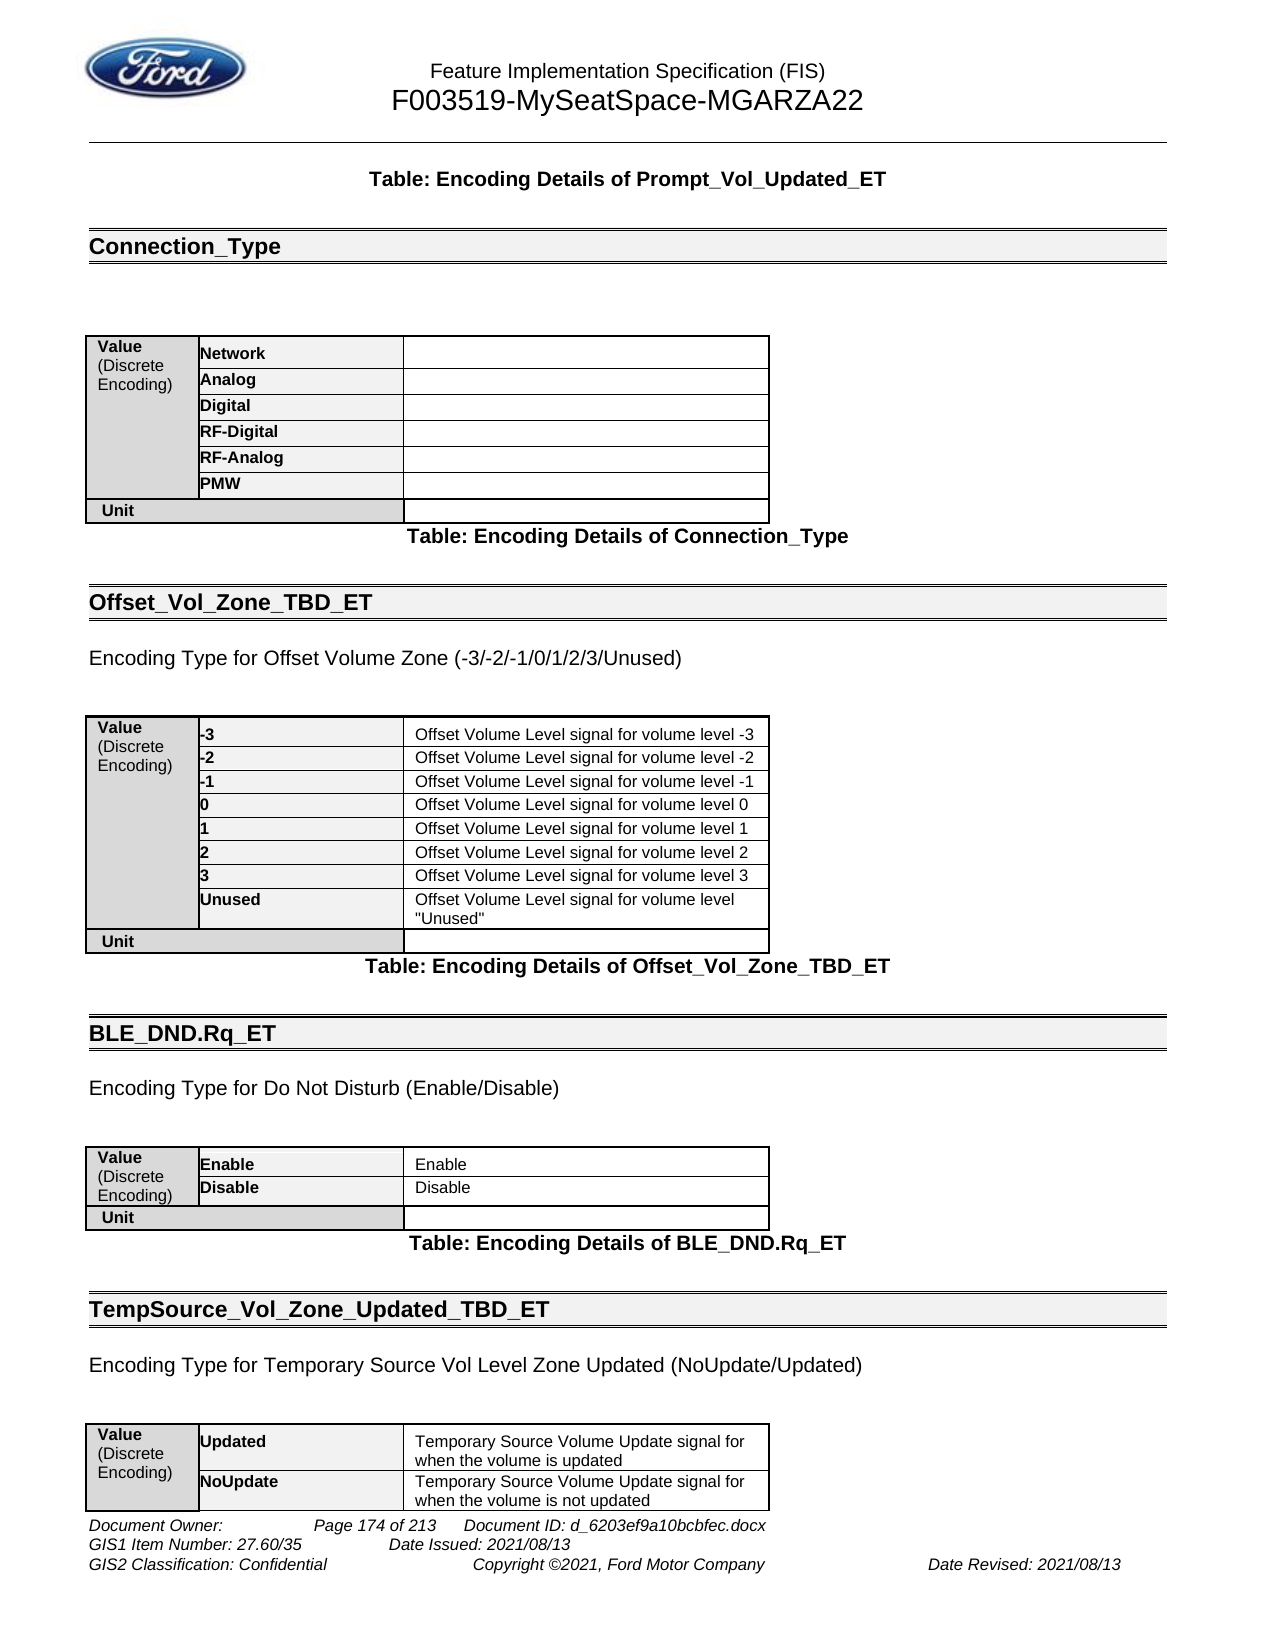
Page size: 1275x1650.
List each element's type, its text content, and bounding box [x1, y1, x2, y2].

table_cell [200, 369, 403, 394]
text Encoding Type for Offset Volume Zone (-3/-2/-1/0/1/2/3/Unused) [89, 646, 1167, 670]
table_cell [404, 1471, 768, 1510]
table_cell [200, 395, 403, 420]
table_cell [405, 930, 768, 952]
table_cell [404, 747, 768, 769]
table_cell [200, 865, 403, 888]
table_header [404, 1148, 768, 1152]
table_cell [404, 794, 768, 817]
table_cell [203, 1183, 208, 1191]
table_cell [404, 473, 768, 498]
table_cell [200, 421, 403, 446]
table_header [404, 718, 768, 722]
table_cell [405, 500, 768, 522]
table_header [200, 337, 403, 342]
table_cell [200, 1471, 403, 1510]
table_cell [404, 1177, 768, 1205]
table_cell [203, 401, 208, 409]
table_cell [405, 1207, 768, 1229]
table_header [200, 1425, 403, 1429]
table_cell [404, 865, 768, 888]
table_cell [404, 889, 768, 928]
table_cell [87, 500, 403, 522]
text Table: Encoding Details of Offset_Vol_Zone_TBD_ET [89, 954, 1167, 978]
text BLE_DND.Rq_ET [89, 1018, 1167, 1048]
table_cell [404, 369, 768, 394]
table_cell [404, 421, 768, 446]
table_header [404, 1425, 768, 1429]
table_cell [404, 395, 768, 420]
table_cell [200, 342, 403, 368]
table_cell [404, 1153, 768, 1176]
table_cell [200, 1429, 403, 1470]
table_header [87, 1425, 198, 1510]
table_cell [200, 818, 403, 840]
text Table: Encoding Details of BLE_DND.Rq_ET [89, 1231, 1167, 1255]
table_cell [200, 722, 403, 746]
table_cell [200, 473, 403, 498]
text Table: Encoding Details of Connection_Type [89, 524, 1167, 548]
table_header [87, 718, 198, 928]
text Connection_Type [89, 231, 1167, 261]
text TempSource_Vol_Zone_Updated_TBD_ET [89, 1294, 1167, 1325]
text Encoding Type for Temporary Source Vol Level Zone Updated (NoUpdate/Updated) [89, 1353, 1167, 1377]
picture [65, 18, 266, 119]
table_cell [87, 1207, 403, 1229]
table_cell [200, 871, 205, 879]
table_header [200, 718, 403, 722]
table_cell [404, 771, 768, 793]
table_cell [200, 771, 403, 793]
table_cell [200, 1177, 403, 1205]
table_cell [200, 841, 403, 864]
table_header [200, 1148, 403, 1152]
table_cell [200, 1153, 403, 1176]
text Offset_Vol_Zone_TBD_ET [89, 587, 1167, 618]
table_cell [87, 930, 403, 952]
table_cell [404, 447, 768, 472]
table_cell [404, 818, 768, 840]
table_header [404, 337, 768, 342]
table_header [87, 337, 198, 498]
text Encoding Type for Do Not Disturb (Enable/Disable) [89, 1076, 1167, 1100]
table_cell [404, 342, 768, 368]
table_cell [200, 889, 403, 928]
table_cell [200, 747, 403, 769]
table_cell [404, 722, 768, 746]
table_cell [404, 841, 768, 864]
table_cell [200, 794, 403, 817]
text Table: Encoding Details of Prompt_Vol_Updated_ET [89, 167, 1167, 191]
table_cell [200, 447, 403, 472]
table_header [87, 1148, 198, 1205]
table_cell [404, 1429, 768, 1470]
